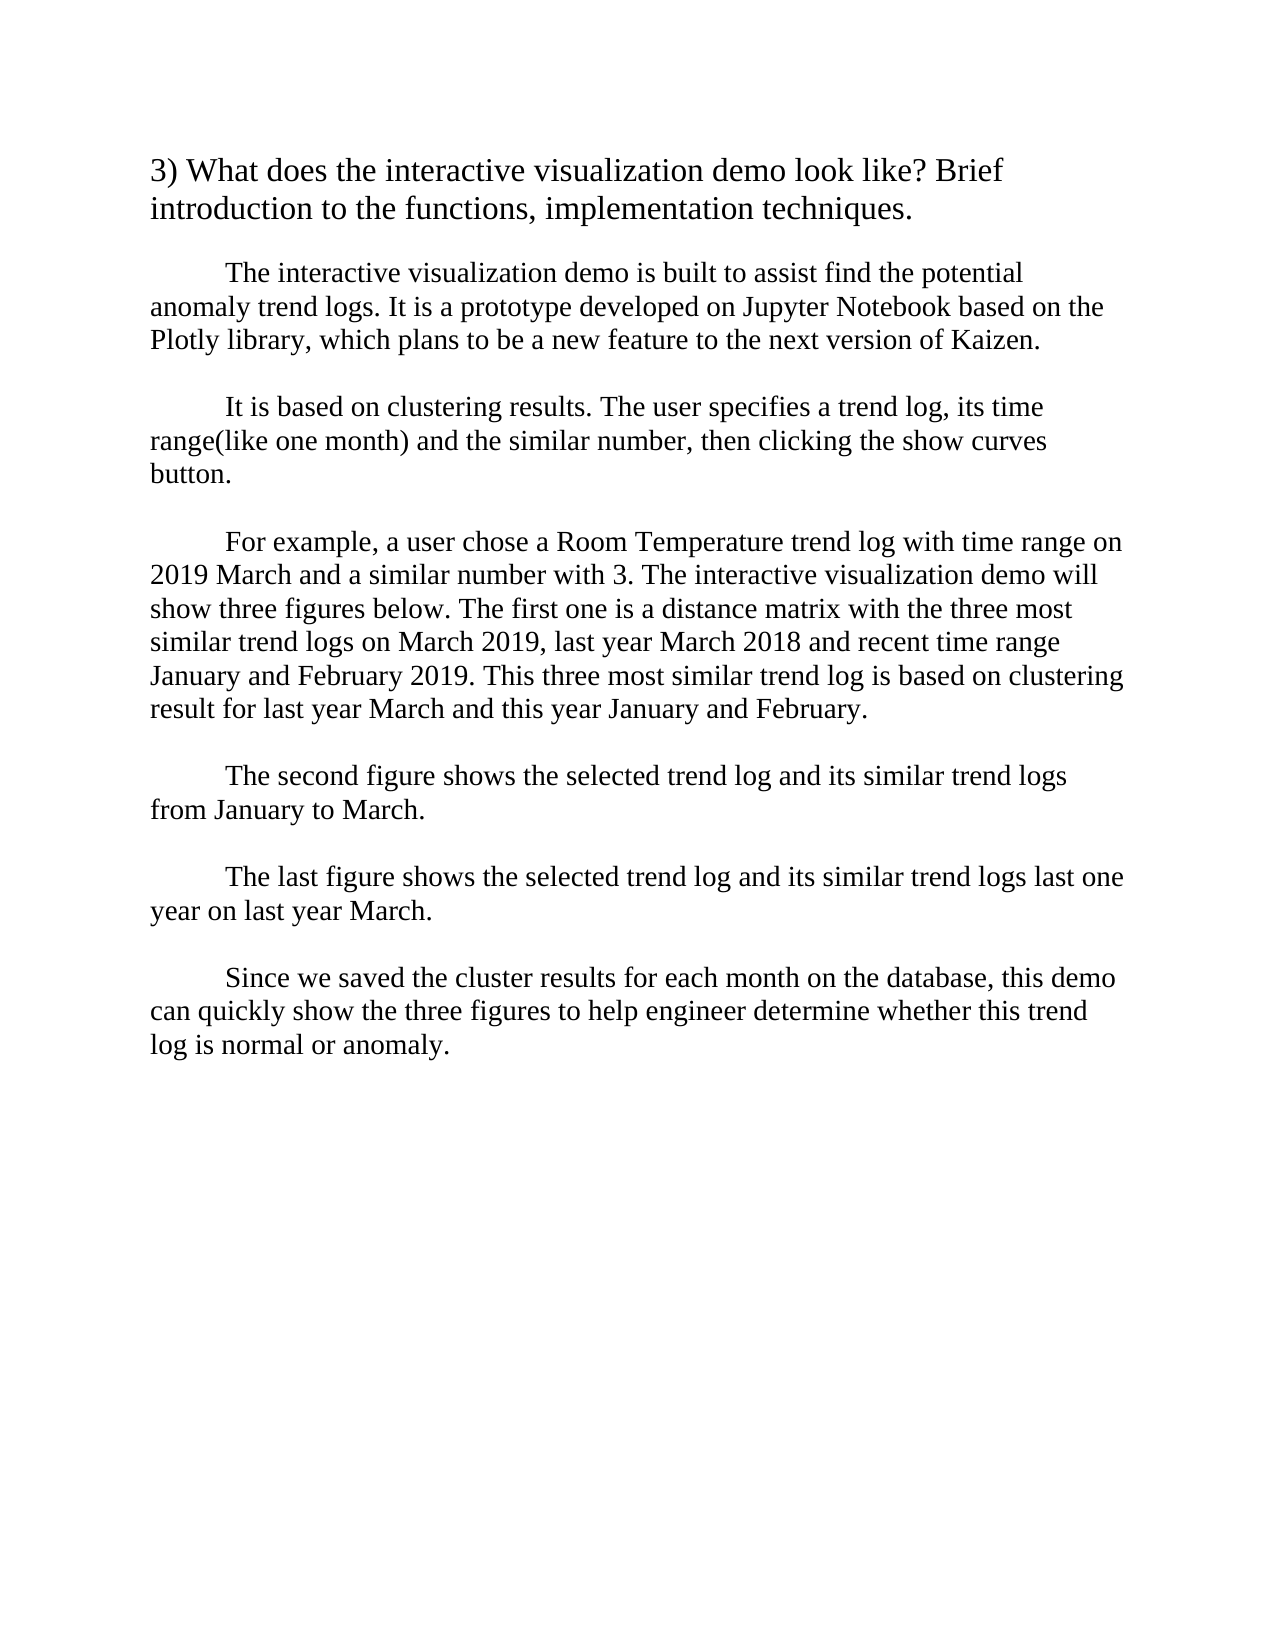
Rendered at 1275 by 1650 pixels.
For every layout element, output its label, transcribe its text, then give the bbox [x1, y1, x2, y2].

text 3) What does the interactive visualization demo look like? Brief introduction to the functions, implementation techniques. [150, 150, 1125, 227]
text The last figure shows the selected trend log and its similar trend logs last one year on last year March. [150, 859, 1125, 926]
text It is based on clustering results. The user specifies a trend log, its time range(like one month) and the similar number, then clicking the show curves button. [150, 389, 1125, 490]
text For example, a user chose a Room Temperature trend log with time range on 2019 March and a similar number with 3. The interactive visualization demo will show three figures below. The first one is a distance matrix with the three most similar trend logs on March 2019, last year March 2018 and recent time range January and February 2019. This three most similar trend log is based on clustering result for last year March and this year January and February. [150, 524, 1125, 725]
text The second figure shows the selected trend log and its similar trend logs from January to March. [150, 758, 1125, 826]
text The interactive visualization demo is built to assist find the potential anomaly trend logs. It is a prototype developed on Jupyter Notebook based on the Plotly library, which plans to be a new feature to the next version of Kaizen. [150, 255, 1125, 356]
text Since we saved the cluster results for each month on the database, this demo can quickly show the three figures to help engineer determine whether this trend log is normal or anomaly. [150, 960, 1125, 1060]
